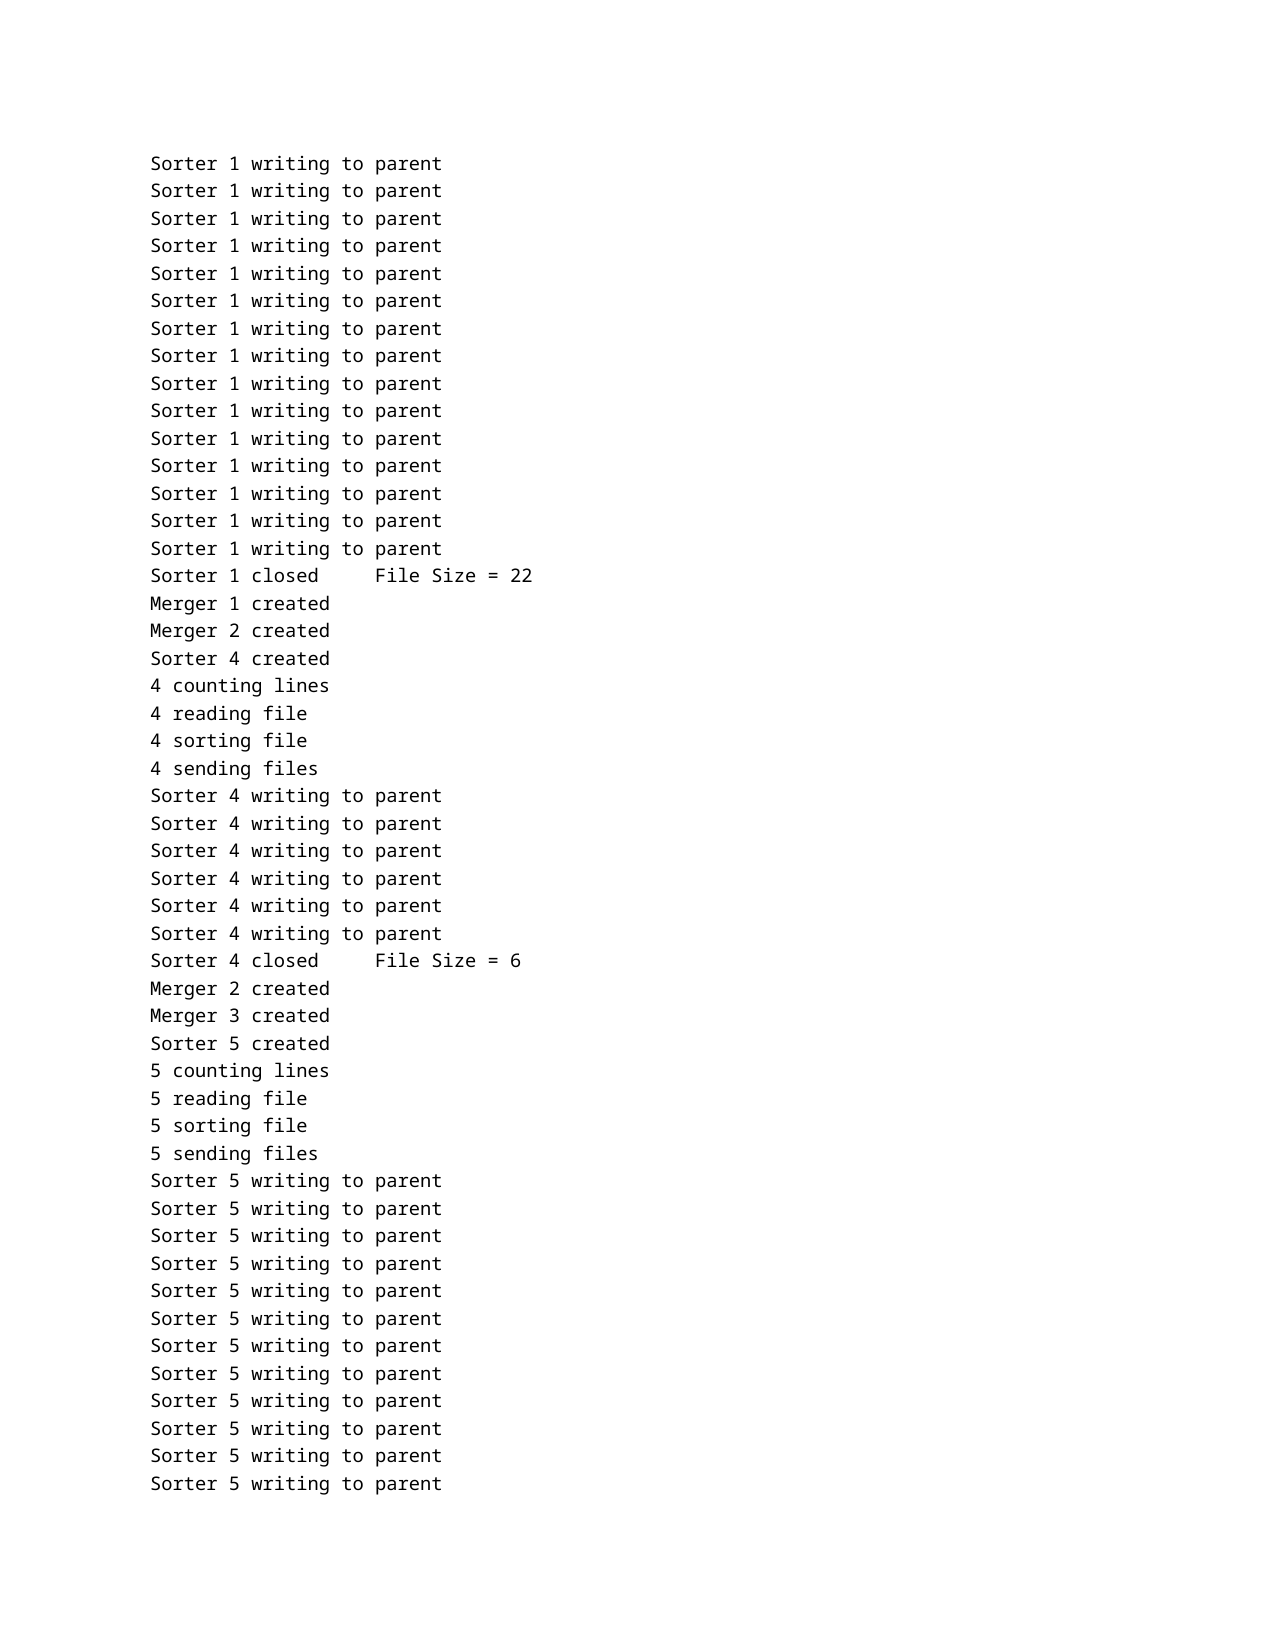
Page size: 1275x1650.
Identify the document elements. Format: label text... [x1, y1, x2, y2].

text Sorter 5 writing to parent [150, 1167, 1125, 1193]
text Sorter 1 writing to parent [150, 205, 1125, 231]
text Sorter 5 writing to parent [150, 1387, 1125, 1413]
text Sorter 1 closed File Size = 22 [150, 562, 1125, 588]
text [150, 1470, 1125, 1496]
text Merger 3 created [150, 1002, 1125, 1028]
text Sorter 4 writing to parent [150, 920, 1125, 946]
text Sorter 1 writing to parent [150, 232, 1125, 258]
text Merger 2 created [150, 617, 1125, 643]
text 5 reading file [150, 1085, 1125, 1111]
text Sorter 4 created [150, 645, 1125, 671]
text Sorter 4 writing to parent [150, 865, 1125, 891]
text 5 sorting file [150, 1112, 1125, 1138]
text Sorter 4 writing to parent [150, 837, 1125, 863]
text 4 reading file [150, 700, 1125, 726]
text Sorter 1 writing to parent [150, 370, 1125, 396]
text 5 sending files [150, 1140, 1125, 1166]
text Sorter 5 writing to parent [150, 1360, 1125, 1386]
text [150, 150, 1125, 176]
text Sorter 5 created [150, 1030, 1125, 1056]
text Sorter 1 writing to parent [150, 425, 1125, 451]
text Sorter 1 writing to parent [150, 342, 1125, 368]
text Sorter 5 writing to parent [150, 1332, 1125, 1358]
text Sorter 1 writing to parent [150, 480, 1125, 506]
text Sorter 1 writing to parent [150, 287, 1125, 313]
text Sorter 4 writing to parent [150, 892, 1125, 918]
text Sorter 5 writing to parent [150, 1250, 1125, 1276]
text Sorter 5 writing to parent [150, 1442, 1125, 1468]
text 4 counting lines [150, 672, 1125, 698]
text 5 counting lines [150, 1057, 1125, 1083]
text 4 sorting file [150, 727, 1125, 753]
text Sorter 1 writing to parent [150, 452, 1125, 478]
text Sorter 5 writing to parent [150, 1195, 1125, 1221]
text Sorter 1 writing to parent [150, 507, 1125, 533]
text Sorter 1 writing to parent [150, 260, 1125, 286]
text Merger 2 created [150, 975, 1125, 1001]
text Sorter 5 writing to parent [150, 1415, 1125, 1441]
text Merger 1 created [150, 590, 1125, 616]
text Sorter 5 writing to parent [150, 1277, 1125, 1303]
text Sorter 1 writing to parent [150, 177, 1125, 203]
text Sorter 1 writing to parent [150, 397, 1125, 423]
text Sorter 5 writing to parent [150, 1305, 1125, 1331]
text Sorter 4 closed File Size = 6 [150, 947, 1125, 973]
text Sorter 5 writing to parent [150, 1222, 1125, 1248]
text Sorter 4 writing to parent [150, 810, 1125, 836]
text Sorter 1 writing to parent [150, 315, 1125, 341]
text 4 sending files [150, 755, 1125, 781]
text Sorter 4 writing to parent [150, 782, 1125, 808]
text Sorter 1 writing to parent [150, 535, 1125, 561]
